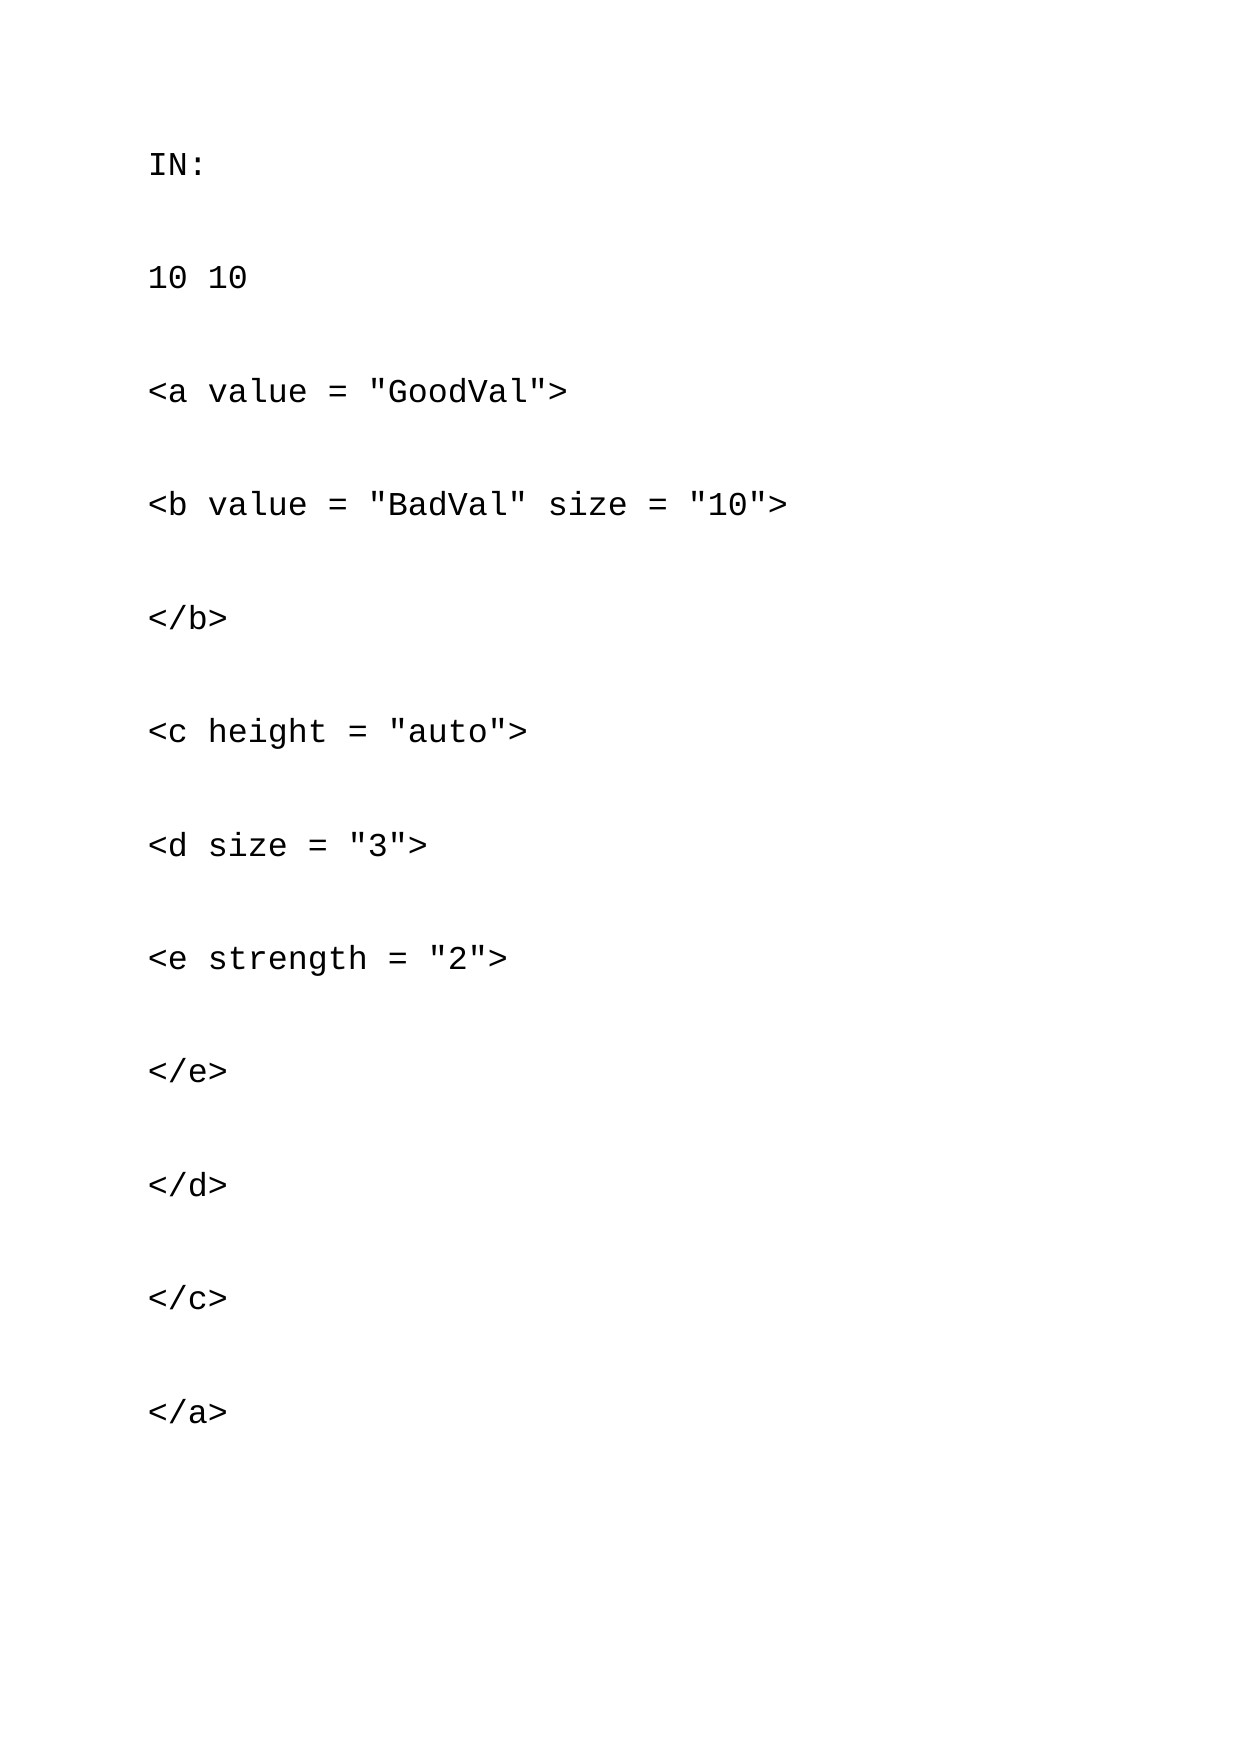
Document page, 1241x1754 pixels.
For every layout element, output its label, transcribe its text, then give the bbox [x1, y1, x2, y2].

text </d> [148, 1168, 1093, 1206]
text </a> [148, 1395, 1093, 1433]
text </b> [148, 601, 1093, 639]
text </c> [148, 1282, 1093, 1320]
text 10 10 [148, 261, 1093, 299]
text <b value = "BadVal" size = "10"> [148, 488, 1093, 526]
text <e strength = "2"> [148, 942, 1093, 979]
text <c height = "auto"> [148, 715, 1093, 753]
text IN: [148, 148, 1093, 185]
text <d size = "3"> [148, 828, 1093, 866]
text </e> [148, 1055, 1093, 1093]
text <a value = "GoodVal"> [148, 374, 1093, 412]
